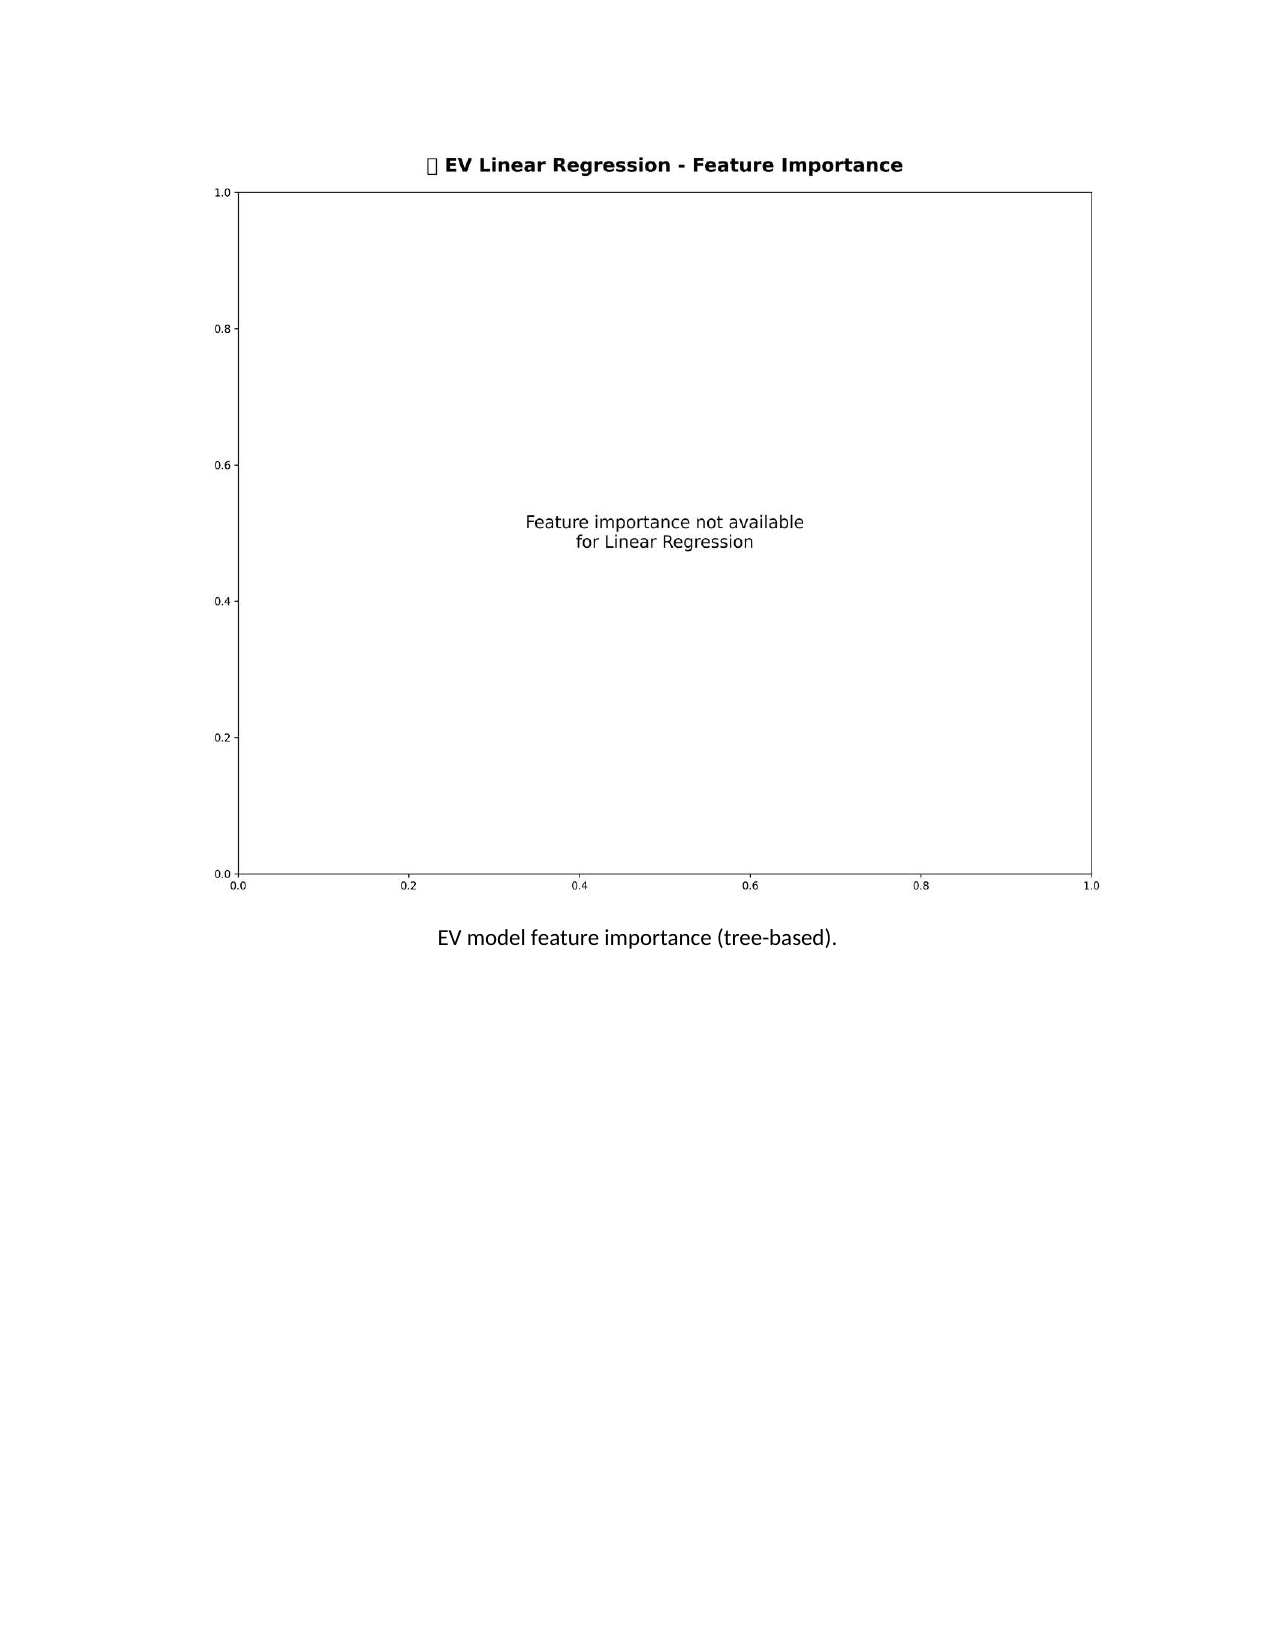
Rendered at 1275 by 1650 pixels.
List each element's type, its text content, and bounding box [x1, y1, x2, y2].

text EV model feature importance (tree-based). [187, 923, 1087, 952]
picture [206, 150, 1107, 899]
